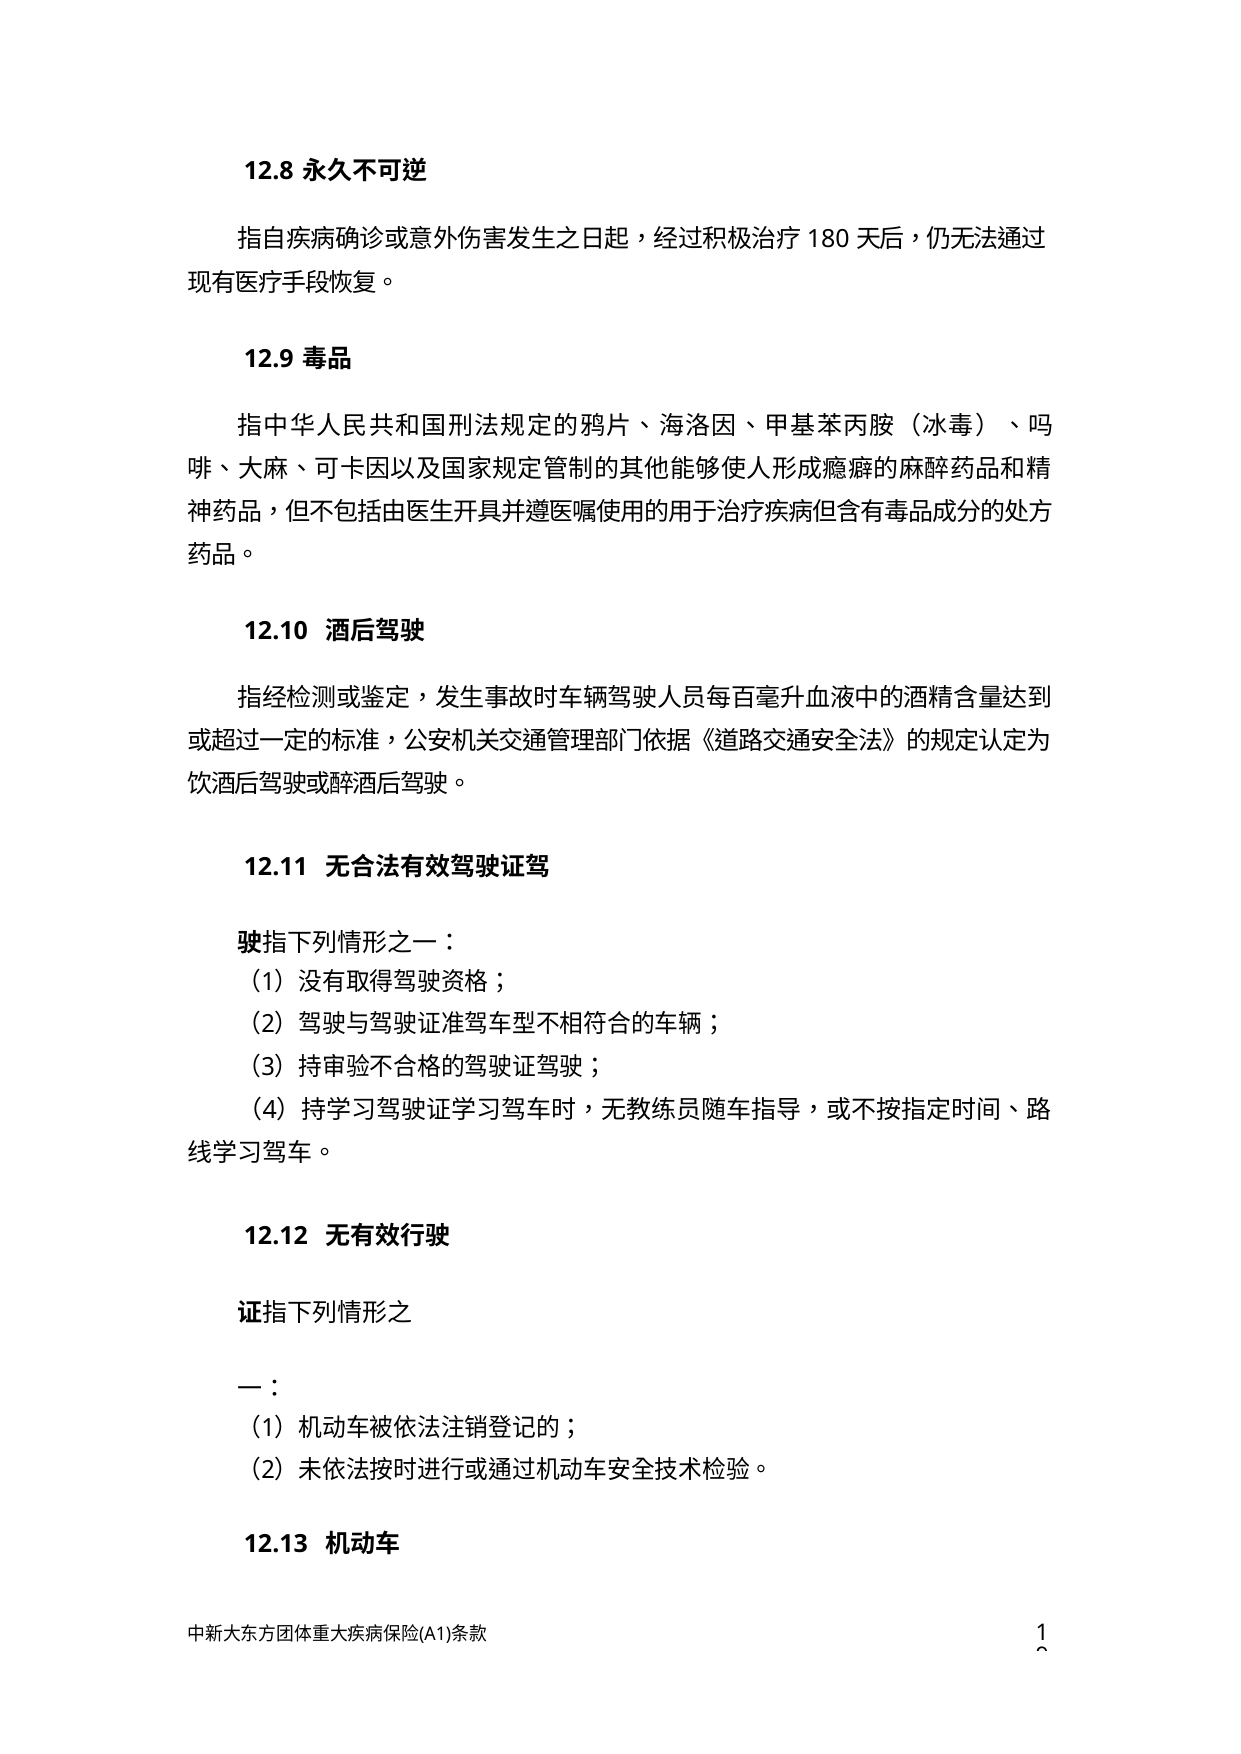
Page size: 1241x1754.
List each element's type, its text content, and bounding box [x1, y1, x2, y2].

subtitle 酒后驾驶 [237, 612, 1065, 646]
subtitle 永久不可逆 [237, 148, 1065, 187]
subtitle 机动车 [237, 1525, 1065, 1559]
subtitle 毒品 [237, 341, 1065, 374]
text （4）持学习驾驶证学习驾车时，无教练员随车指导，或不按指定时间、路线学习驾车。 [187, 1091, 1053, 1169]
text （1）没有取得驾驶资格； [237, 967, 1065, 996]
text （2）未依法按时进行或通过机动车安全技术检验。 [237, 1451, 1065, 1486]
text 指自疾病确诊或意外伤害发生之日起，经过积极治疗 180 天后，仍无法通过现有医疗手段恢复。 [187, 221, 1053, 298]
text 指经检测或鉴定，发生事故时车辆驾驶人员每百毫升血液中的酒精含量达到或超过一定的标准，公安机关交通管理部门依据《道路交通安全法》的规定认定为饮酒后驾驶或醉酒后驾驶。 [187, 680, 1053, 800]
text （1）机动车被依法注销登记的； [237, 1413, 1065, 1442]
text 指中华人民共和国刑法规定的鸦片、海洛因、甲基苯丙胺（冰毒）、吗啡、大麻、可卡因以及国家规定管制的其他能够使人形成瘾癖的麻醉药品和精神药品，但不包括由医生开具并遵医嘱使用的用于治疗疾病但含有毒品成分的处方药品。 [187, 408, 1053, 571]
text （2）驾驶与驾驶证准驾车型不相符合的车辆； [237, 1006, 1065, 1039]
list 无合法有效驾驶证驾驶指下列情形之一： [237, 814, 553, 967]
list 无有效行驶证指下列情形之一： [237, 1184, 453, 1413]
text （3）持审验不合格的驾驶证驾驶； [237, 1048, 1065, 1083]
